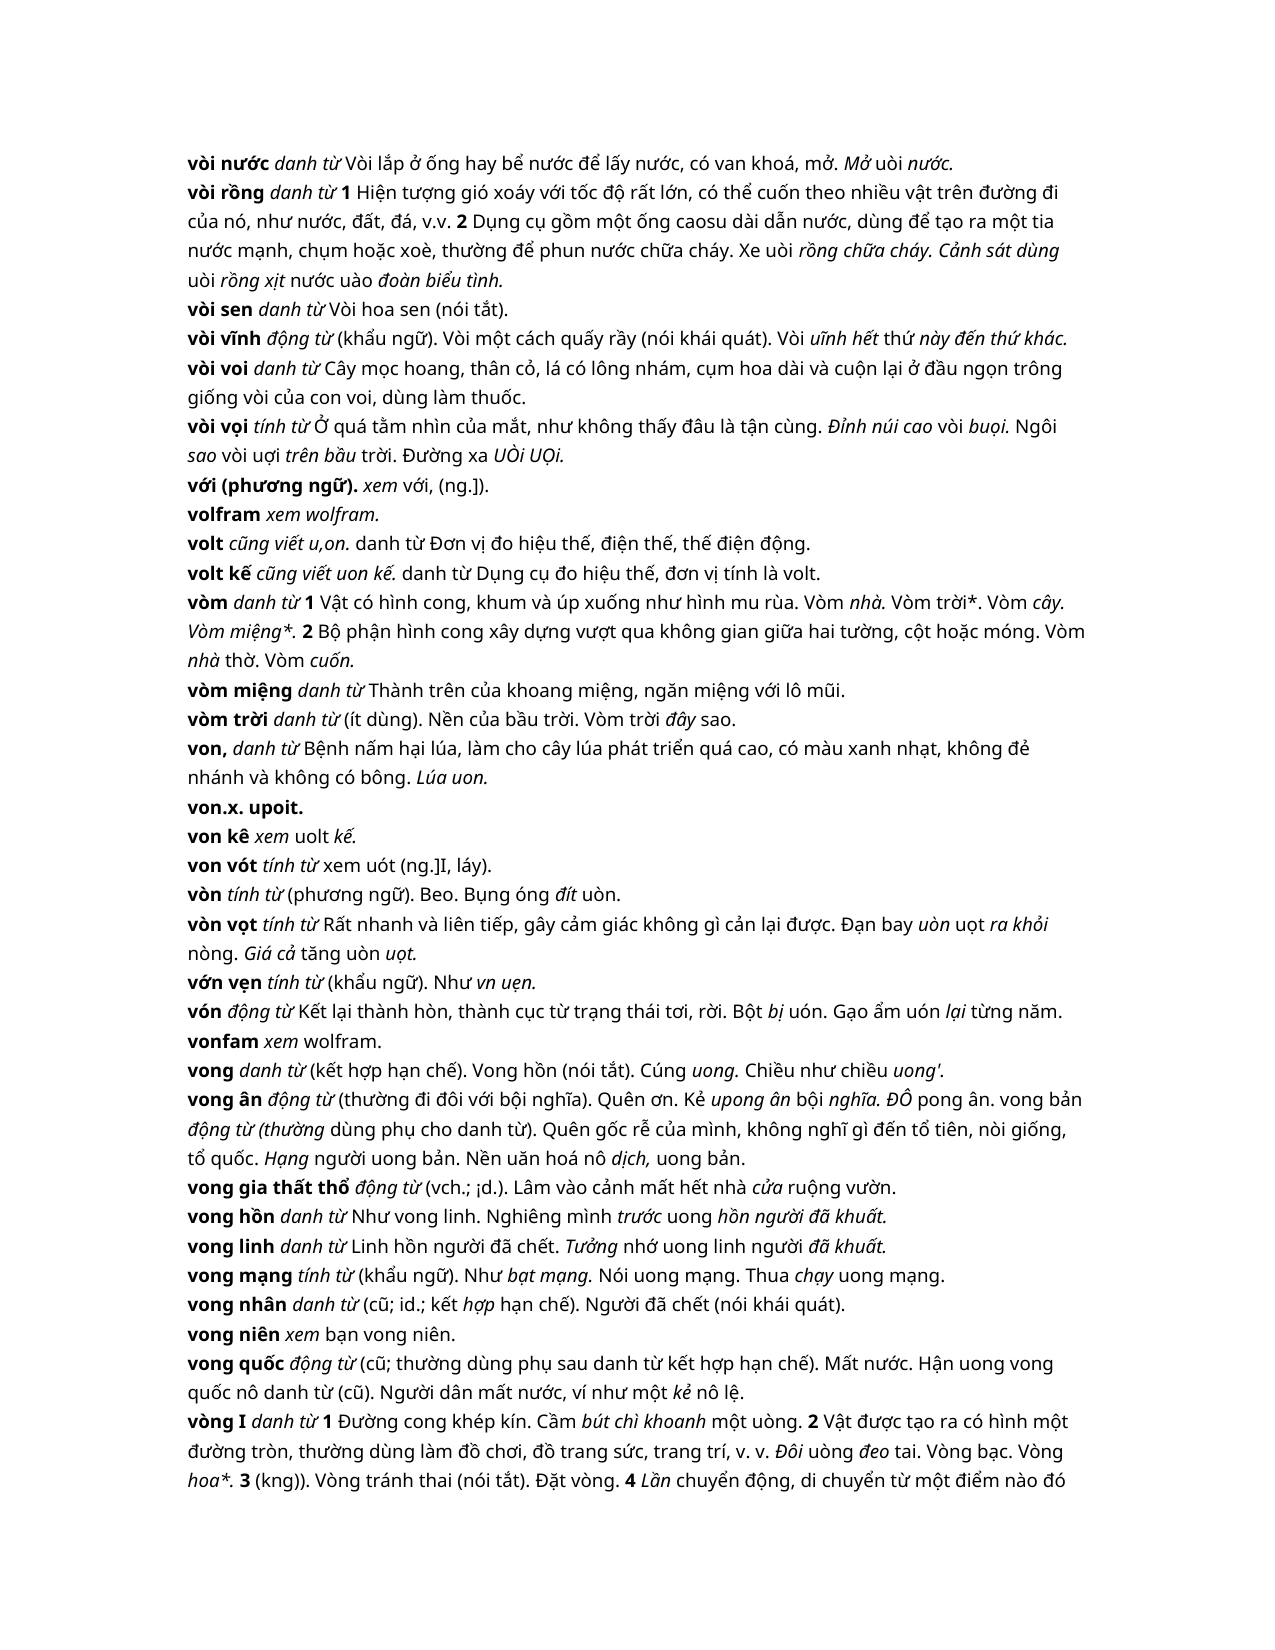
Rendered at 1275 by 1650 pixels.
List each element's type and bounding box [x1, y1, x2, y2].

text [187, 150, 1087, 1493]
